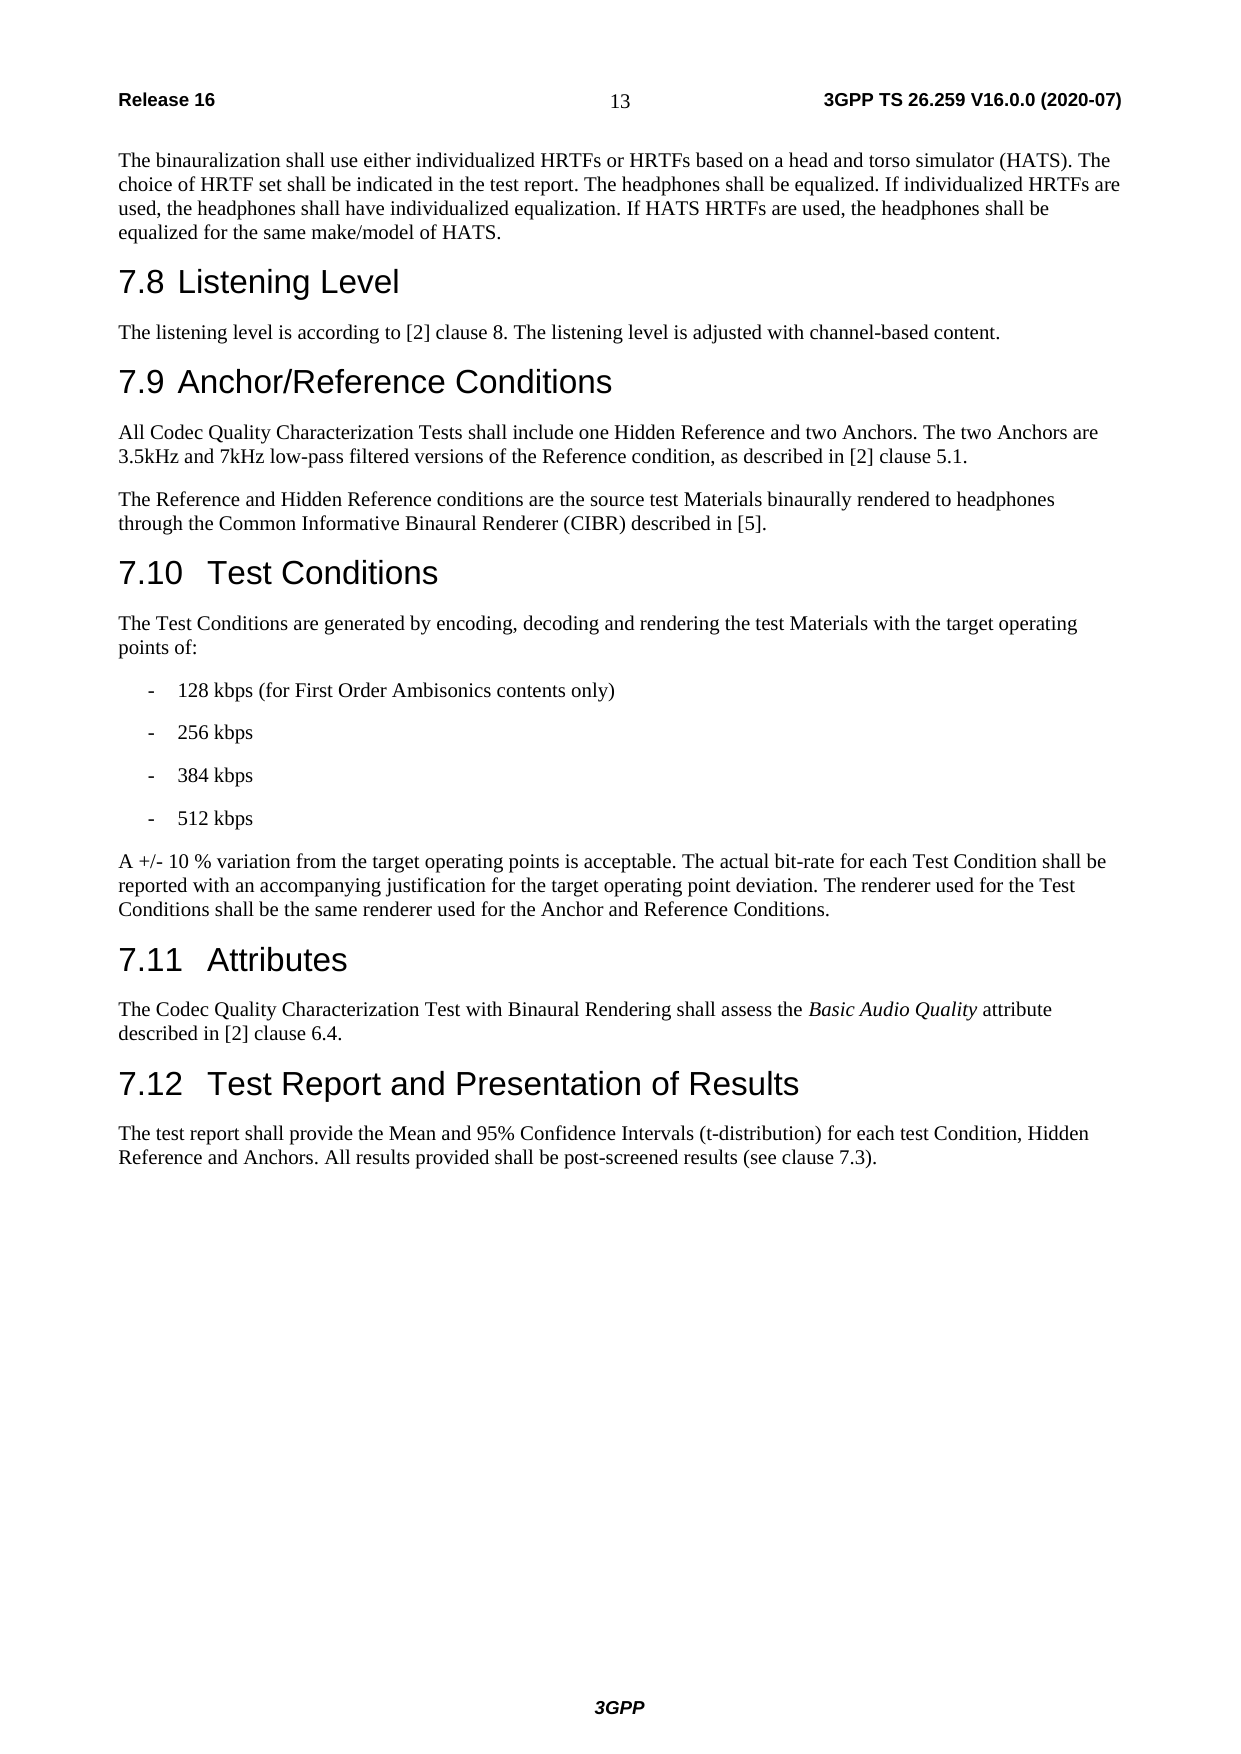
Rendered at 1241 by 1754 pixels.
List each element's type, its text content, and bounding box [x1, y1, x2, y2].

subtitle 7.10 Test Conditions [118, 553, 1122, 592]
text The binauralization shall use either individualized HRTFs or HRTFs based on a head and torso simulator (HATS). The choice of HRTF set shall be indicated in the test report. The headphones shall be equalized. If individualized HRTFs are used, the headphones shall have individualized equalization. If HATS HRTFs are used, the headphones shall be equalized for the same make/model of HATS. [118, 147, 1122, 244]
subtitle 7.8 Listening Level [118, 262, 1122, 301]
subtitle 7.11 Attributes [118, 940, 1122, 978]
text The Reference and Hidden Reference conditions are the source test Materials binaurally rendered to headphones through the Common Informative Binaural Renderer (CIBR) described in [5]. [118, 487, 1122, 535]
text A +/- 10 % variation from the target operating points is acceptable. The actual bit-rate for each Test Condition shall be reported with an accompanying justification for the target operating point deviation. The renderer used for the Test Conditions shall be the same renderer used for the Anchor and Reference Conditions. [118, 849, 1122, 921]
text - 384 kbps [148, 763, 1122, 787]
text The Test Conditions are generated by encoding, decoding and rendering the test Materials with the target operating points of: [118, 611, 1122, 659]
subtitle 7.12 Test Report and Presentation of Results [118, 1064, 1122, 1102]
text - 128 kbps (for First Order Ambisonics contents only) [148, 677, 1122, 702]
text - 512 kbps [148, 806, 1122, 830]
text - 256 kbps [148, 720, 1122, 744]
text The Codec Quality Characterization Test with Binaural Rendering shall assess the Basic Audio Quality attribute described in [2] clause 6.4. [118, 997, 1122, 1045]
subtitle 7.9 Anchor/Reference Conditions [118, 362, 1122, 401]
text The listening level is according to [2] clause 8. The listening level is adjusted with channel-based content. [118, 320, 1122, 344]
text The test report shall provide the Mean and 95% Confidence Intervals (t-distribution) for each test Condition, Hidden Reference and Anchors. All results provided shall be post-screened results (see clause 7.3). [118, 1121, 1122, 1169]
text All Codec Quality Characterization Tests shall include one Hidden Reference and two Anchors. The two Anchors are 3.5kHz and 7kHz low-pass filtered versions of the Reference condition, as described in [2] clause 5.1. [118, 420, 1122, 468]
